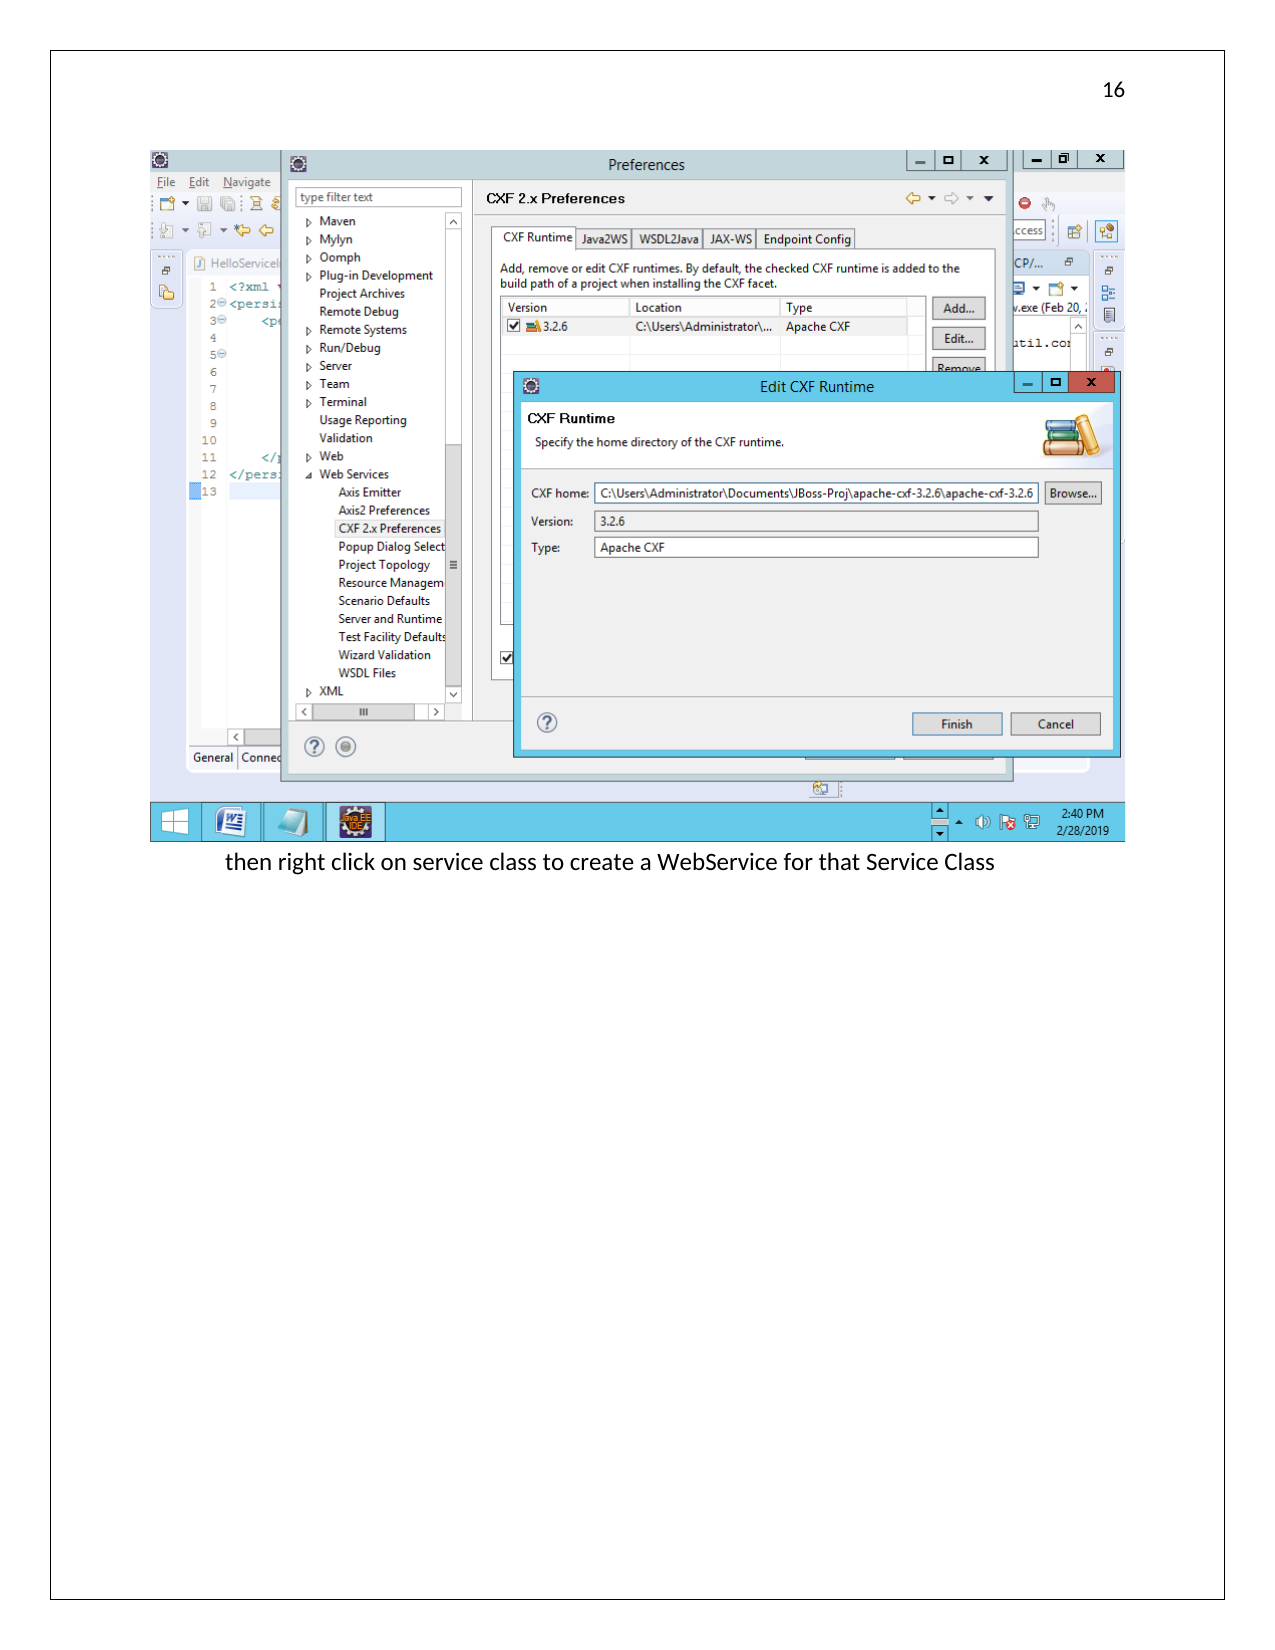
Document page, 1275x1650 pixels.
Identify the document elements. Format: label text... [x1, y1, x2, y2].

picture [150, 150, 1125, 842]
list then right click on service class to create a WebService for that Service Class [225, 846, 1125, 876]
